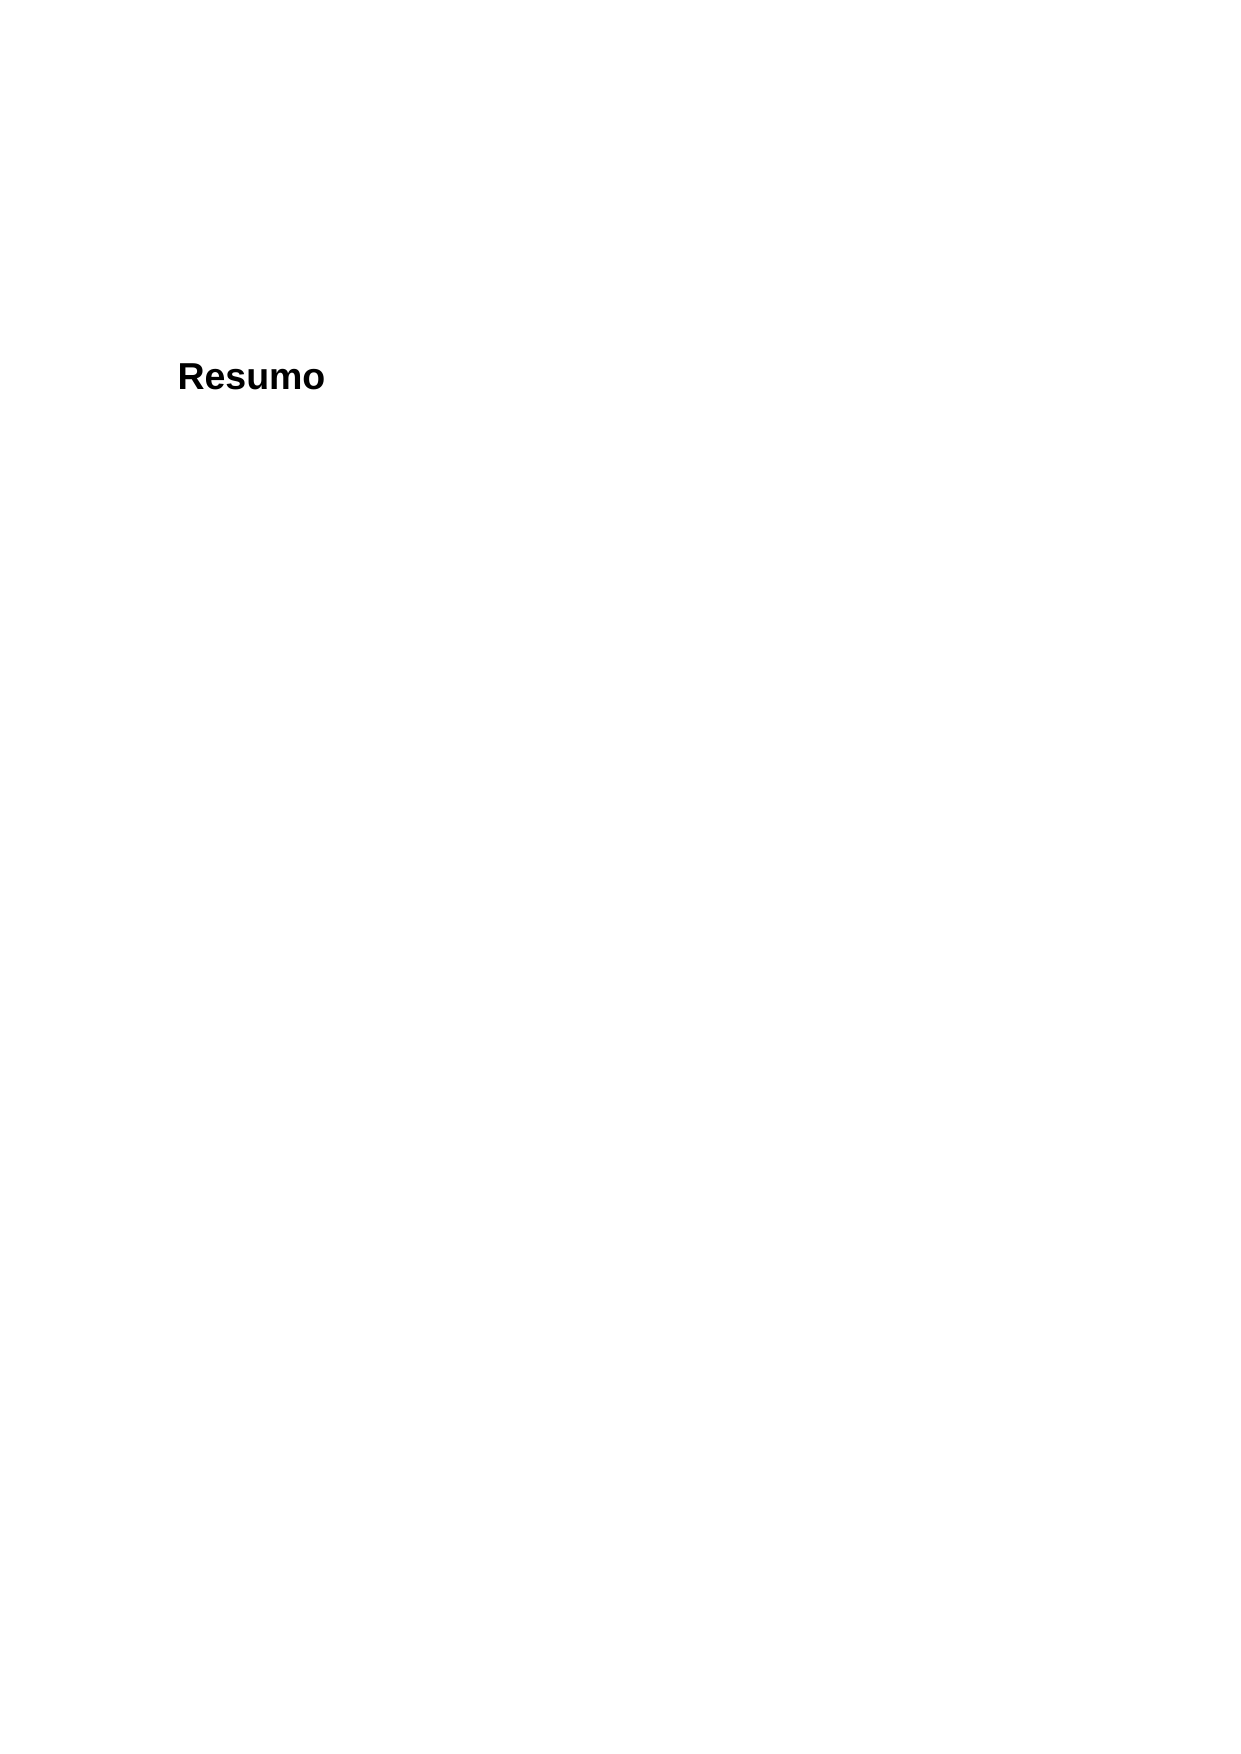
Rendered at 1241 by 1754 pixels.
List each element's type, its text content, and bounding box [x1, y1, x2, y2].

subtitle Resumo [177, 354, 1063, 398]
